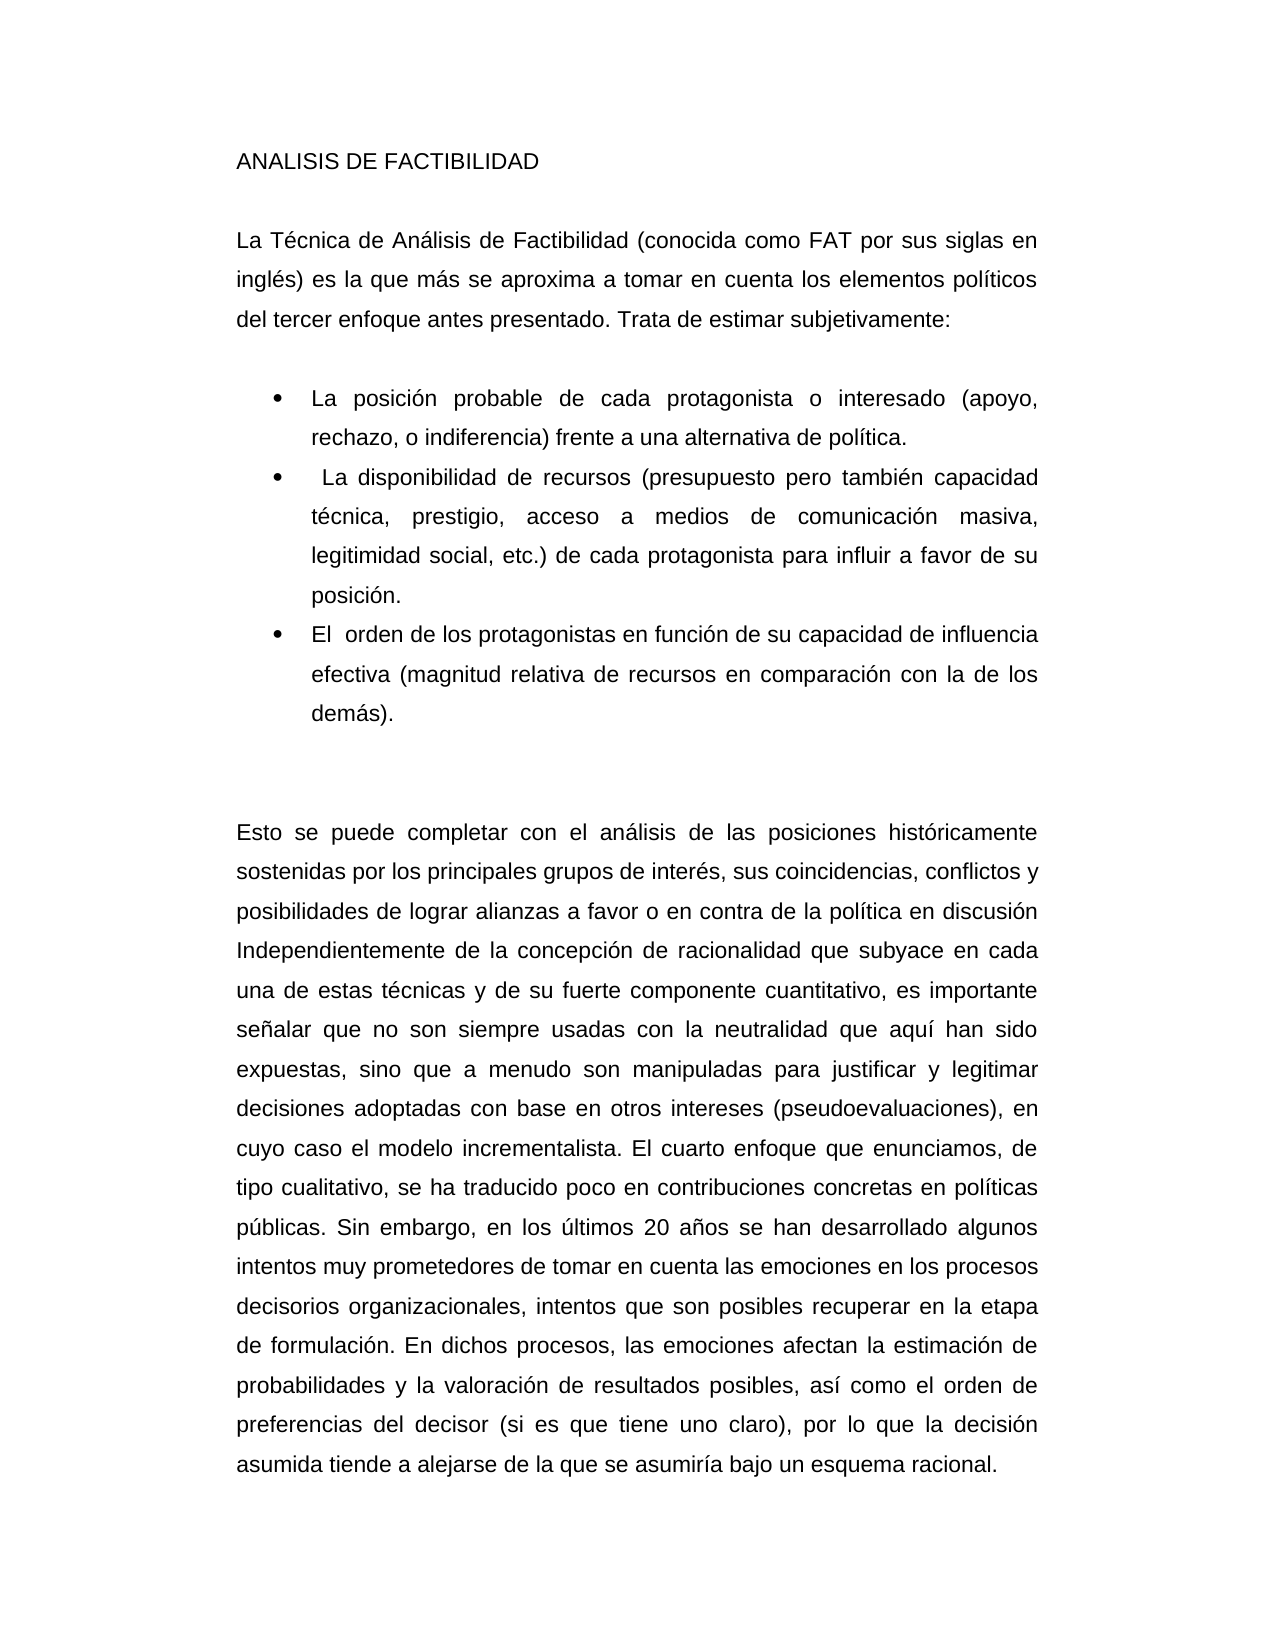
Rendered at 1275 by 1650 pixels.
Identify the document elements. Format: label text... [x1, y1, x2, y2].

text La Técnica de Análisis de Factibilidad (conocida como FAT por sus siglas en inglés) es la que más se aproxima a tomar en cuenta los elementos políticos del tercer enfoque antes presentado. Trata de estimar subjetivamente: [236, 227, 1039, 332]
text ANALISIS DE FACTIBILIDAD [236, 148, 1039, 174]
list El orden de los protagonistas en función de su capacidad de influencia efectiva (magnitud relativa de recursos en comparación con la de los demás). [274, 621, 1039, 727]
list La disponibilidad de recursos (presupuesto pero también capacidad técnica, prestigio, acceso a medios de comunicación masiva, legitimidad social, etc.) de cada protagonista para influir a favor de su posición. [274, 463, 1039, 608]
list La posición probable de cada protagonista o interesado (apoyo, rechazo, o indiferencia) frente a una alternativa de política. [274, 384, 1039, 450]
text Esto se puede completar con el análisis de las posiciones históricamente sostenidas por los principales grupos de interés, sus coincidencias, conflictos y posibilidades de lograr alianzas a favor o en contra de la política en discusión Independientemente de la concepción de racionalidad que subyace en cada una de estas técnicas y de su fuerte componente cuantitativo, es importante señalar que no son siempre usadas con la neutralidad que aquí han sido expuestas, sino que a menudo son manipuladas para justificar y legitimar decisiones adoptadas con base en otros intereses (pseudoevaluaciones), en cuyo caso el modelo incrementalista. El cuarto enfoque que enunciamos, de tipo cualitativo, se ha traducido poco en contribuciones concretas en políticas públicas. Sin embargo, en los últimos 20 años se han desarrollado algunos intentos muy prometedores de tomar en cuenta las emociones en los procesos decisorios organizacionales, intentos que son posibles recuperar en la etapa de formulación. En dichos procesos, las emociones afectan la estimación de probabilidades y la valoración de resultados posibles, así como el orden de preferencias del decisor (si es que tiene uno claro), por lo que la decisión asumida tiende a alejarse de la que se asumiría bajo un esquema racional. [236, 819, 1039, 1477]
